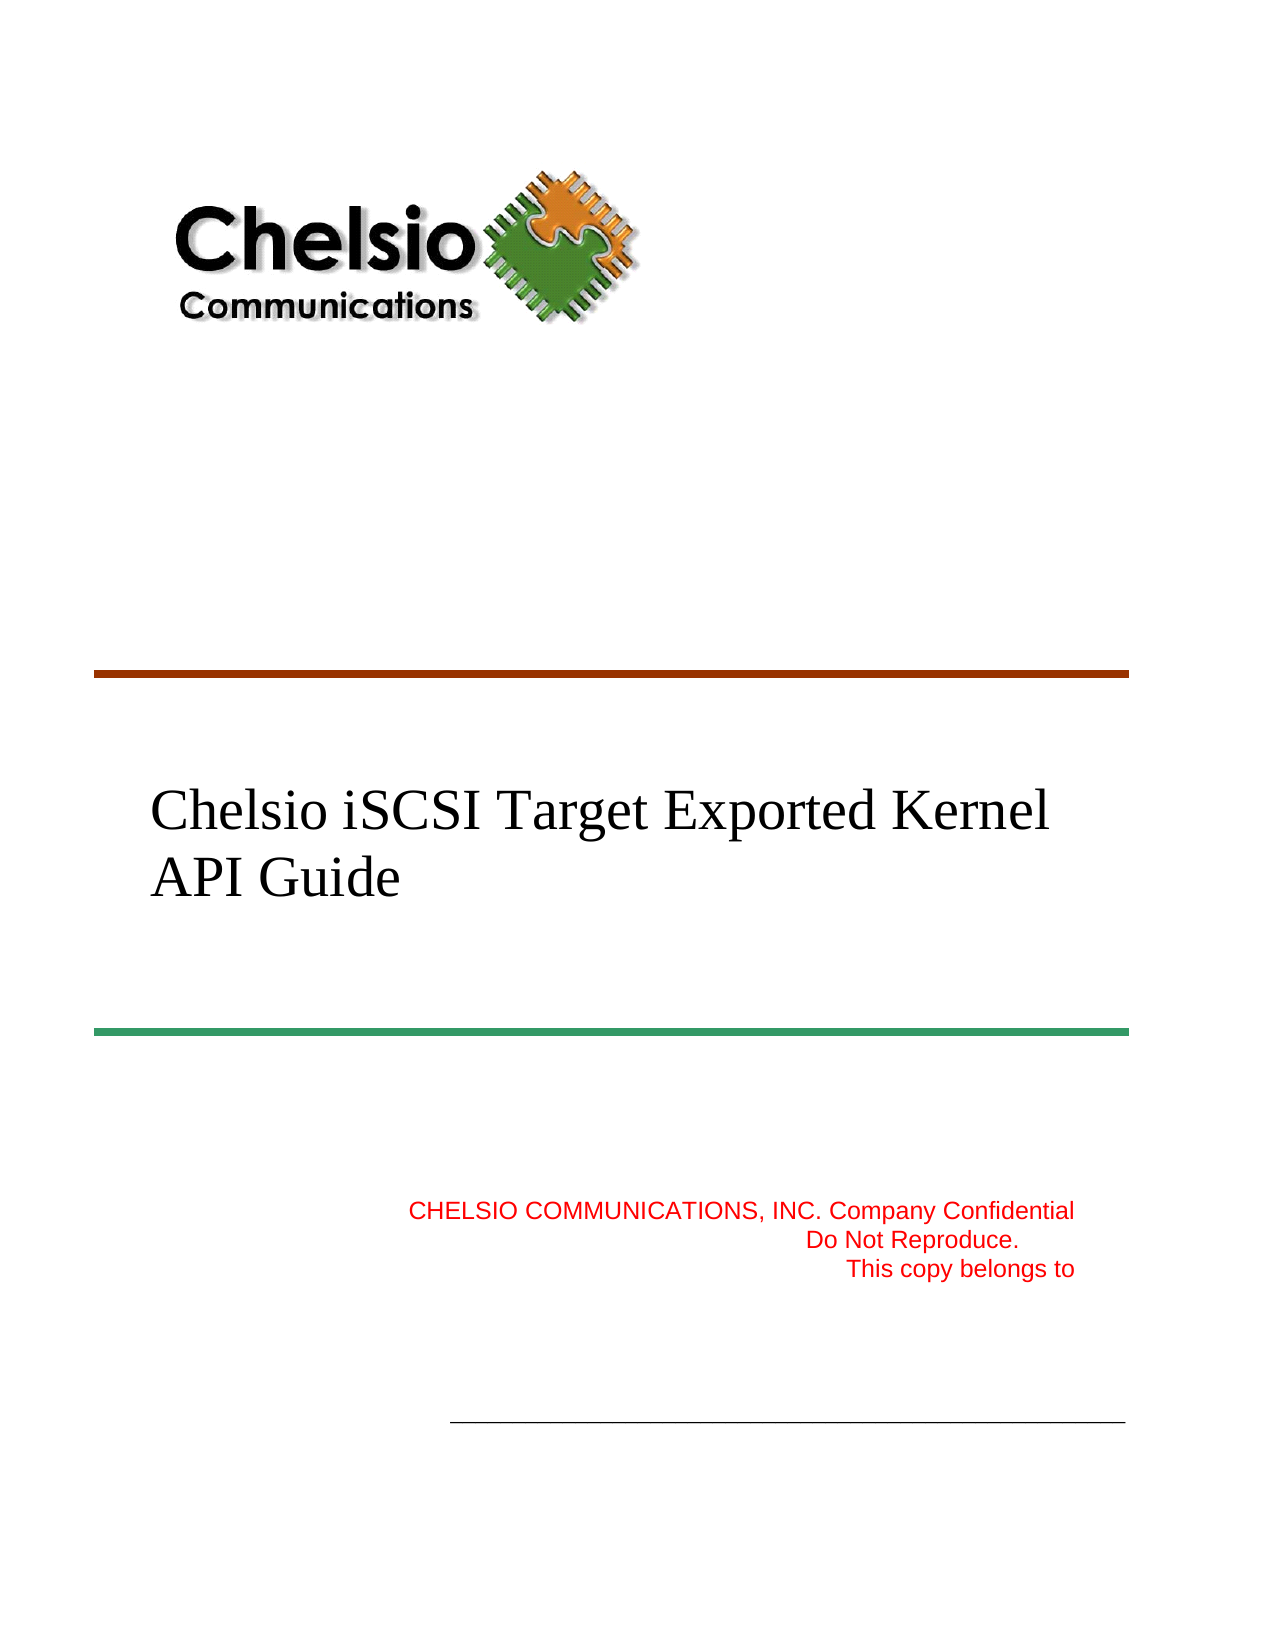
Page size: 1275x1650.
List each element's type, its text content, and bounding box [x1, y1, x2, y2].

text Do Not Reproduce. [712, 1225, 1075, 1254]
text CHELSIO COMMUNICATIONS, INC. Company Confidential [150, 1196, 1075, 1225]
text This copy belongs to [150, 1254, 1075, 1282]
text Chelsio iSCSI Target Exported Kernel API Guide [150, 774, 1125, 909]
text ______________________________________________________ [262, 1397, 1125, 1426]
